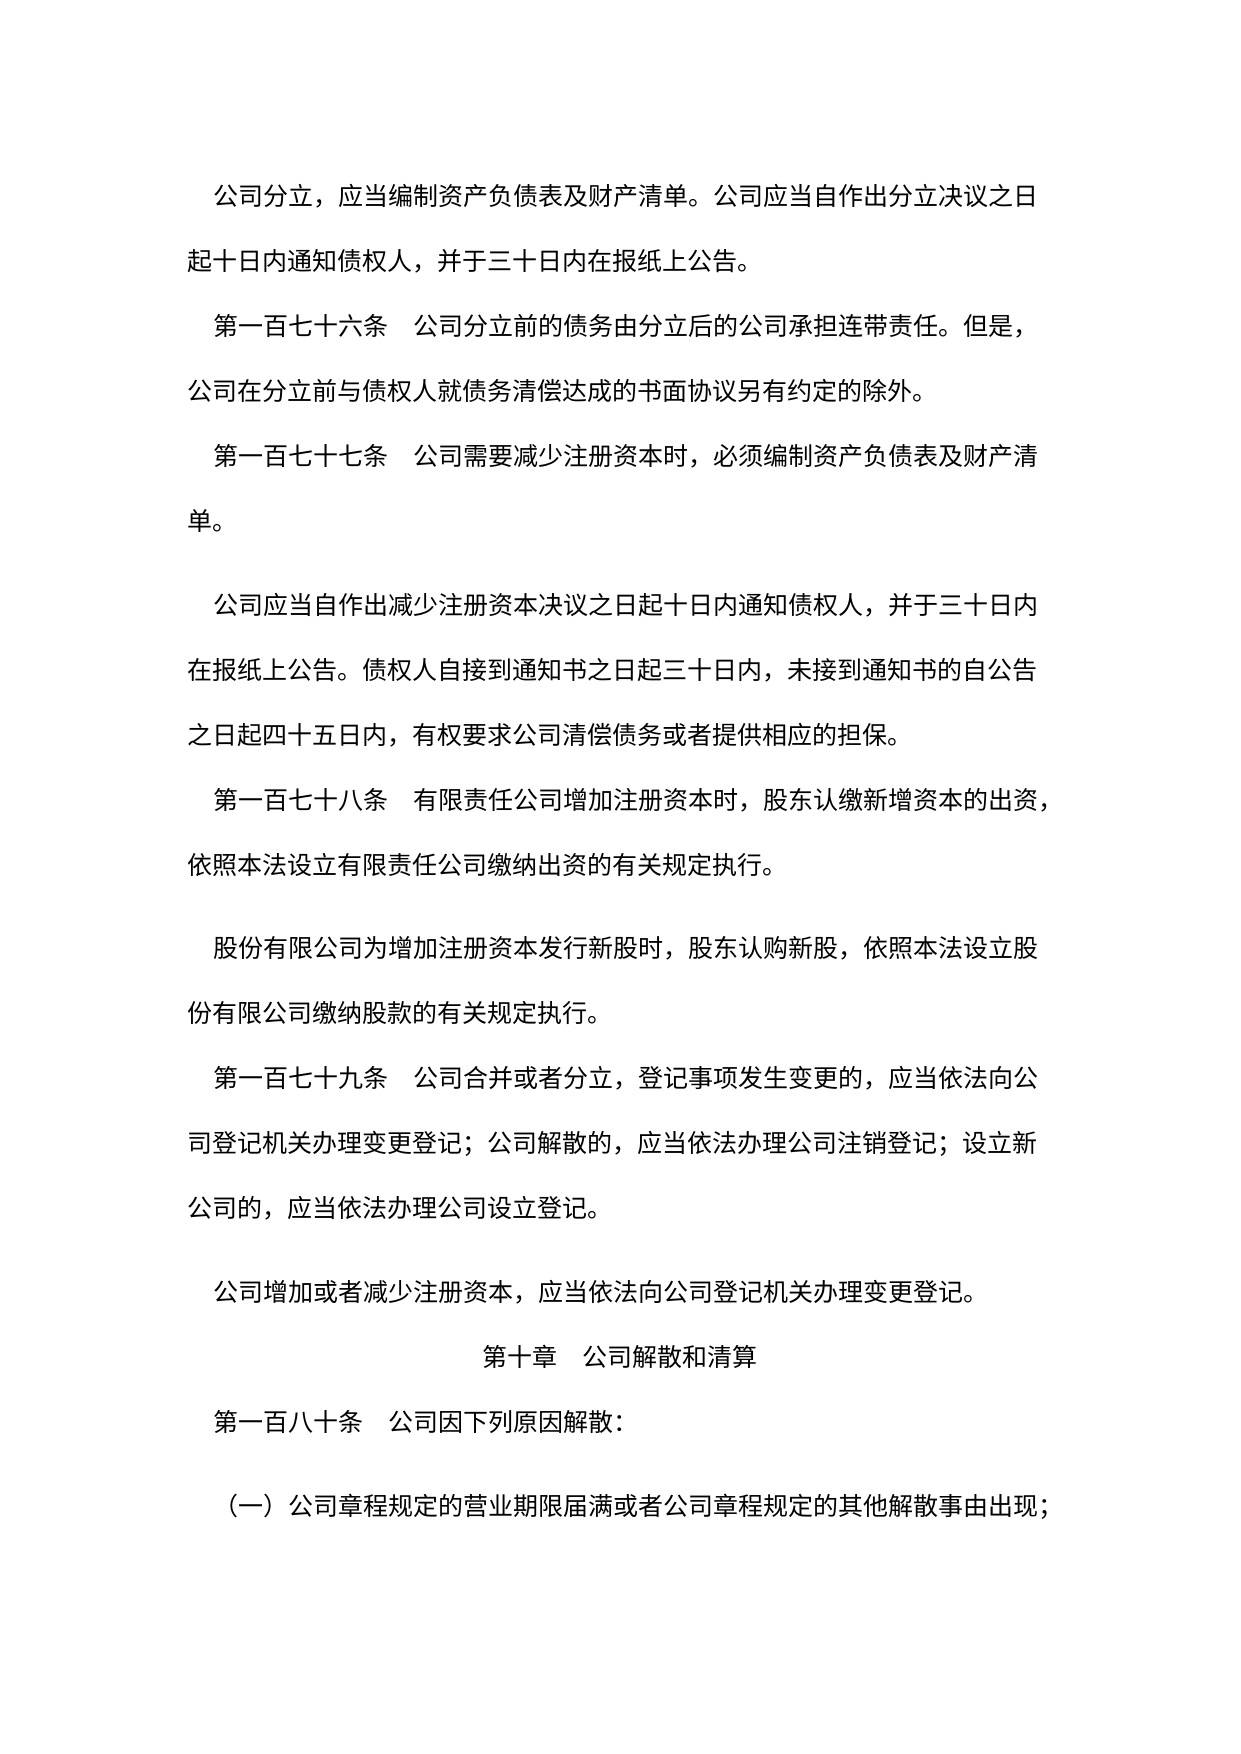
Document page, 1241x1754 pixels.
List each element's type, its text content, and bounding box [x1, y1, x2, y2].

text 公司分立，应当编制资产负债表及财产清单。公司应当自作出分立决议之日起十日内通知债权人，并于三十日内在报纸上公告。 [187, 162, 1053, 292]
text 第一百八十条 公司因下列原因解散： [187, 1388, 1053, 1453]
text 第十章 公司解散和清算 [187, 1323, 1053, 1388]
text 第一百七十六条 公司分立前的债务由分立后的公司承担连带责任。但是，公司在分立前与债权人就债务清偿达成的书面协议另有约定的除外。 [187, 292, 1053, 422]
text 第一百七十七条 公司需要减少注册资本时，必须编制资产负债表及财产清单。 [187, 422, 1053, 552]
text （一）公司章程规定的营业期限届满或者公司章程规定的其他解散事由出现； [187, 1472, 1053, 1537]
text 第一百七十九条 公司合并或者分立，登记事项发生变更的，应当依法向公司登记机关办理变更登记；公司解散的，应当依法办理公司注销登记；设立新公司的，应当依法办理公司设立登记。 [187, 1044, 1053, 1239]
text 第一百七十八条 有限责任公司增加注册资本时，股东认缴新增资本的出资，依照本法设立有限责任公司缴纳出资的有关规定执行。 [187, 766, 1053, 896]
text 股份有限公司为增加注册资本发行新股时，股东认购新股，依照本法设立股份有限公司缴纳股款的有关规定执行。 [187, 914, 1053, 1044]
text 公司增加或者减少注册资本，应当依法向公司登记机关办理变更登记。 [187, 1258, 1053, 1323]
text 公司应当自作出减少注册资本决议之日起十日内通知债权人，并于三十日内在报纸上公告。债权人自接到通知书之日起三十日内，未接到通知书的自公告之日起四十五日内，有权要求公司清偿债务或者提供相应的担保。 [187, 571, 1053, 766]
